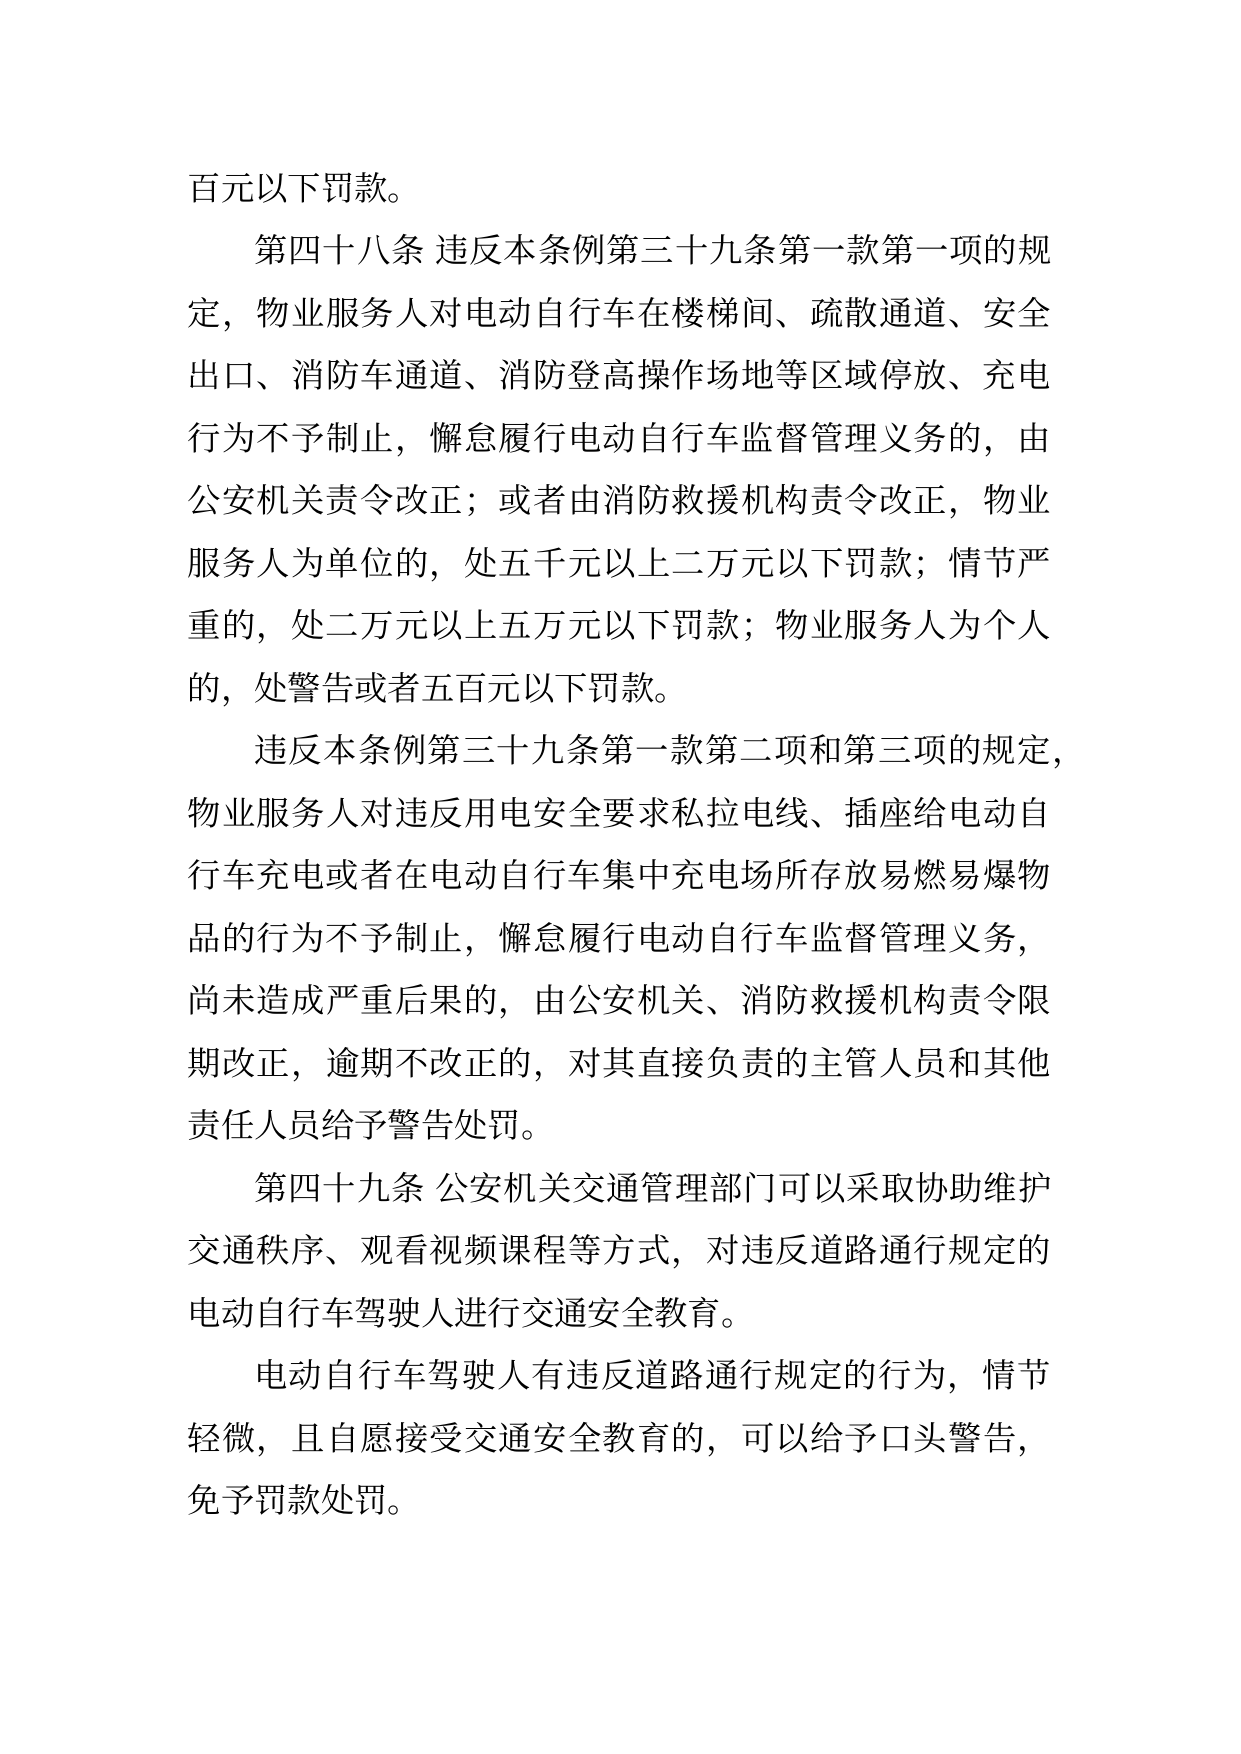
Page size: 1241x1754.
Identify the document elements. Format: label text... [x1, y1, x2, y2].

text 电动自行车驾驶人有违反道路通行规定的行为，情节轻微，且自愿接受交通安全教育的，可以给予口头警告，免予罚款处罚。 [187, 1337, 1053, 1525]
text 第四十九条 公安机关交通管理部门可以采取协助维护交通秩序、观看视频课程等方式，对违反道路通行规定的电动自行车驾驶人进行交通安全教育。 [187, 1150, 1053, 1337]
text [187, 150, 1053, 212]
text 第四十八条 违反本条例第三十九条第一款第一项的规定，物业服务人对电动自行车在楼梯间、疏散通道、安全出口、消防车通道、消防登高操作场地等区域停放、充电行为不予制止，懈怠履行电动自行车监督管理义务的，由公安机关责令改正；或者由消防救援机构责令改正，物业服务人为单位的，处五千元以上二万元以下罚款；情节严重的，处二万元以上五万元以下罚款；物业服务人为个人的，处警告或者五百元以下罚款。 [187, 212, 1053, 712]
text 违反本条例第三十九条第一款第二项和第三项的规定，物业服务人对违反用电安全要求私拉电线、插座给电动自行车充电或者在电动自行车集中充电场所存放易燃易爆物品的行为不予制止，懈怠履行电动自行车监督管理义务，尚未造成严重后果的，由公安机关、消防救援机构责令限期改正，逾期不改正的，对其直接负责的主管人员和其他责任人员给予警告处罚。 [187, 712, 1053, 1150]
